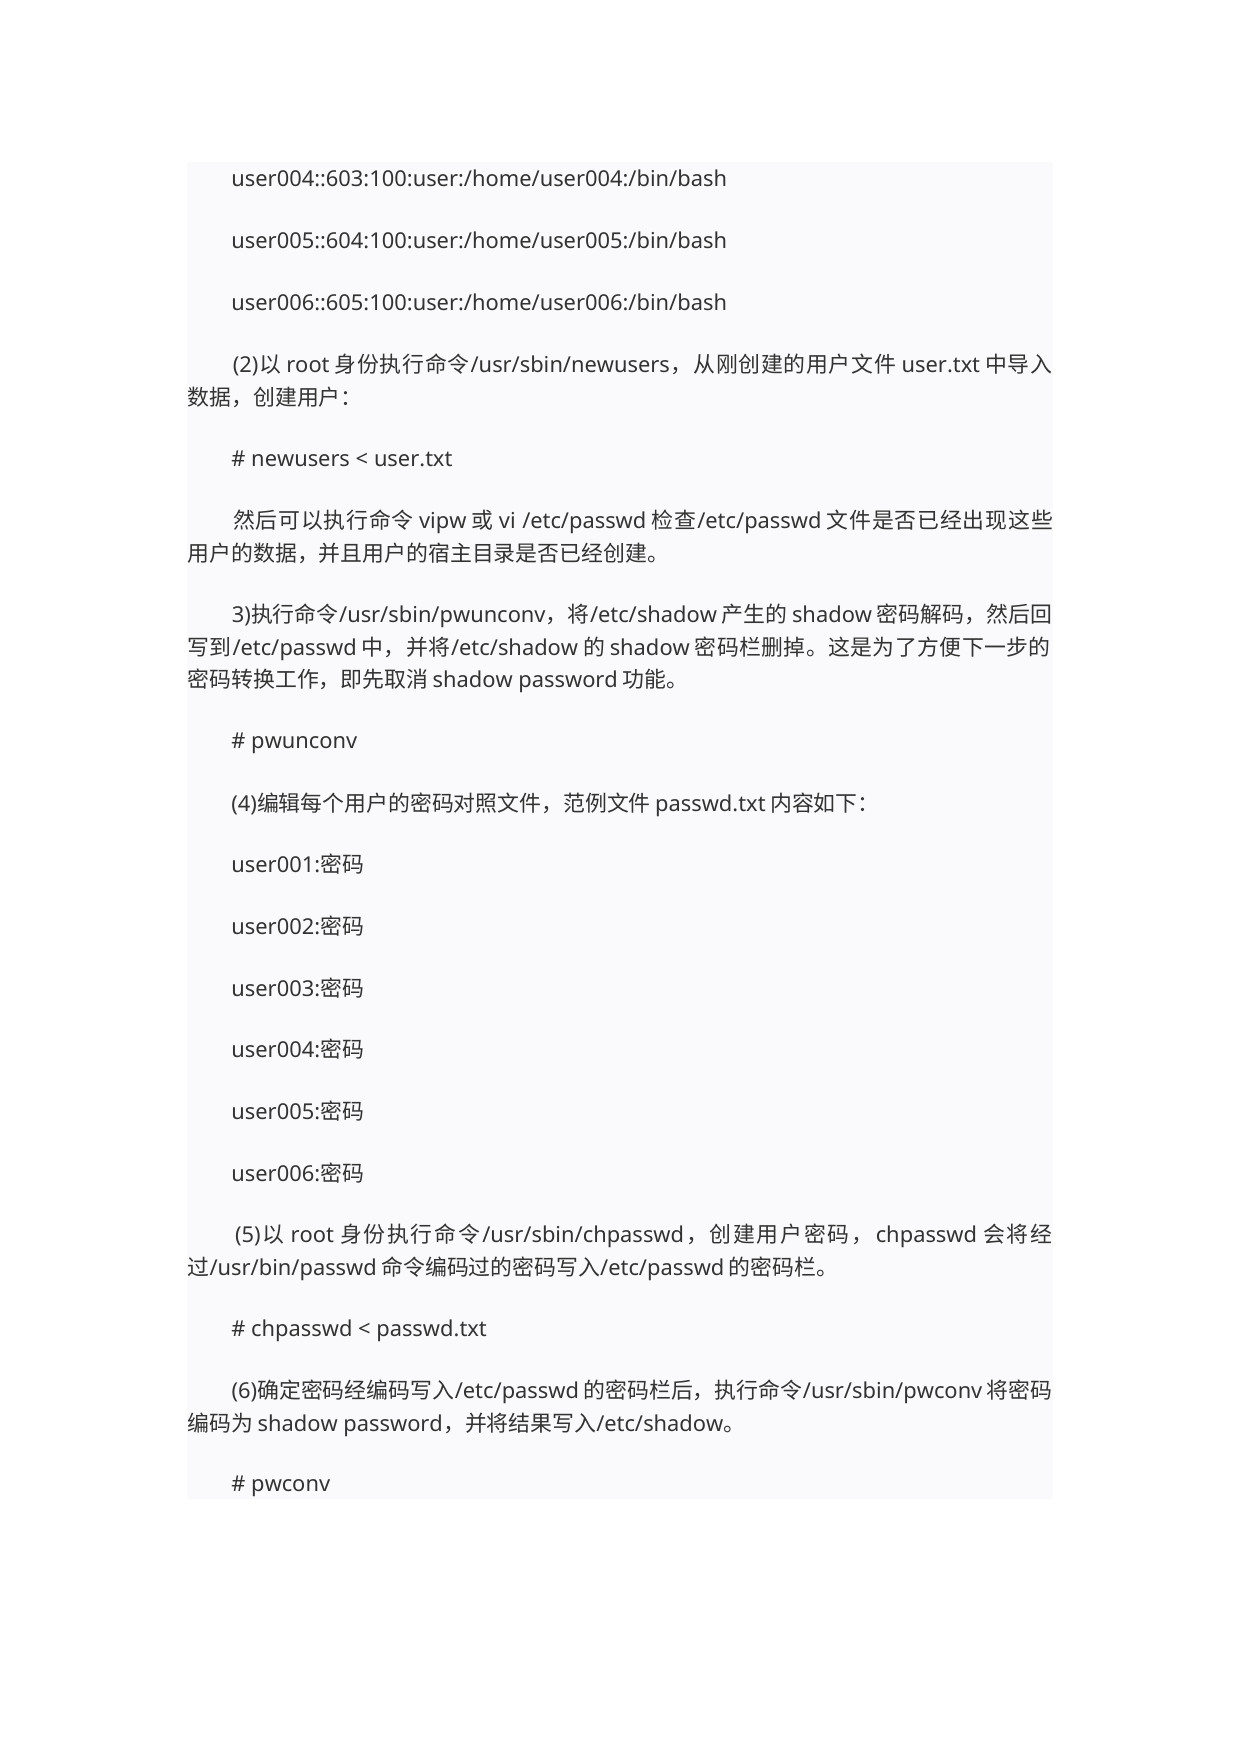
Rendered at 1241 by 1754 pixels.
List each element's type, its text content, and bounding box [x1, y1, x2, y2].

text (6)确定密码经编码写入/etc/passwd的密码栏后，执行命令/usr/sbin/pwconv将密码编码为shadow password，并将结果写入/etc/shadow。 [187, 1373, 1053, 1438]
text (5)以root身份执行命令/usr/sbin/chpasswd，创建用户密码，chpasswd会将经过/usr/bin/passwd命令编码过的密码写入/etc/passwd的密码栏。 [187, 1217, 1053, 1282]
text 3)执行命令/usr/sbin/pwunconv，将/etc/shadow产生的shadow密码解码，然后回写到/etc/passwd中，并将/etc/shadow的shadow密码栏删掉。这是为了方便下一步的密码转换工作，即先取消shadow password功能。 [187, 597, 1053, 694]
text user005:密码 [187, 1094, 1053, 1126]
text 然后可以执行命令vipw或vi /etc/passwd检查/etc/passwd文件是否已经出现这些用户的数据，并且用户的宿主目录是否已经创建。 [187, 503, 1053, 568]
text user006:密码 [187, 1155, 1053, 1188]
text user001:密码 [187, 847, 1053, 879]
text # pwconv [187, 1467, 1053, 1499]
text user003:密码 [187, 970, 1053, 1003]
text # pwunconv [187, 724, 1053, 756]
text user002:密码 [187, 909, 1053, 941]
text # newusers < user.txt [187, 441, 1053, 474]
text (4)编辑每个用户的密码对照文件，范例文件passwd.txt内容如下： [187, 785, 1053, 818]
text user004:密码 [187, 1032, 1053, 1064]
text (2)以root身份执行命令/usr/sbin/newusers，从刚创建的用户文件user.txt中导入数据，创建用户： [187, 347, 1053, 412]
text user005::604:100:user:/home/user005:/bin/bash [187, 224, 1053, 256]
text user006::605:100:user:/home/user006:/bin/bash [187, 285, 1053, 318]
text user004::603:100:user:/home/user004:/bin/bash [187, 162, 1053, 194]
text # chpasswd < passwd.txt [187, 1311, 1053, 1344]
